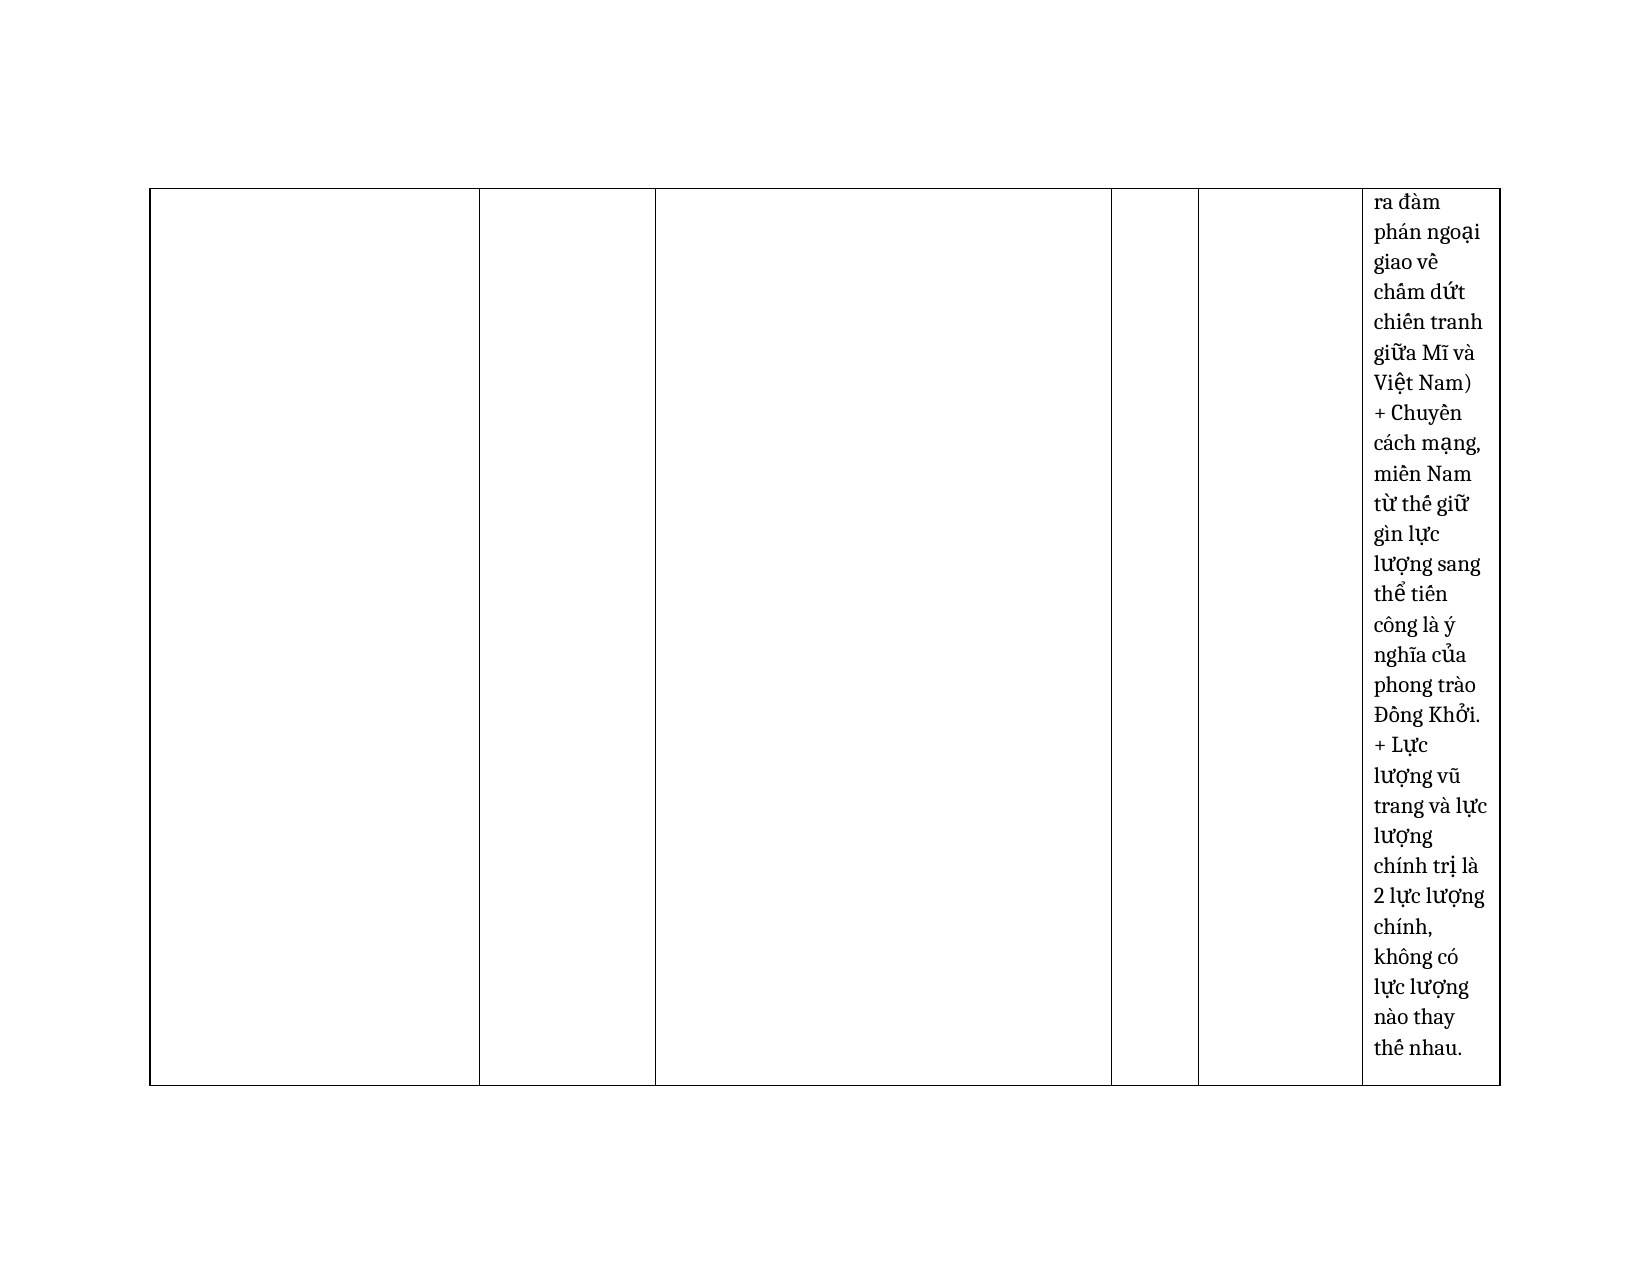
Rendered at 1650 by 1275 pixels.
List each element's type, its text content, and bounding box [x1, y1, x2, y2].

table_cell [656, 189, 1111, 1085]
table_cell B [1112, 189, 1198, 1085]
table_cell [480, 189, 655, 1085]
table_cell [1363, 189, 1499, 1085]
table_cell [151, 189, 479, 1085]
table_cell [1199, 189, 1362, 1085]
